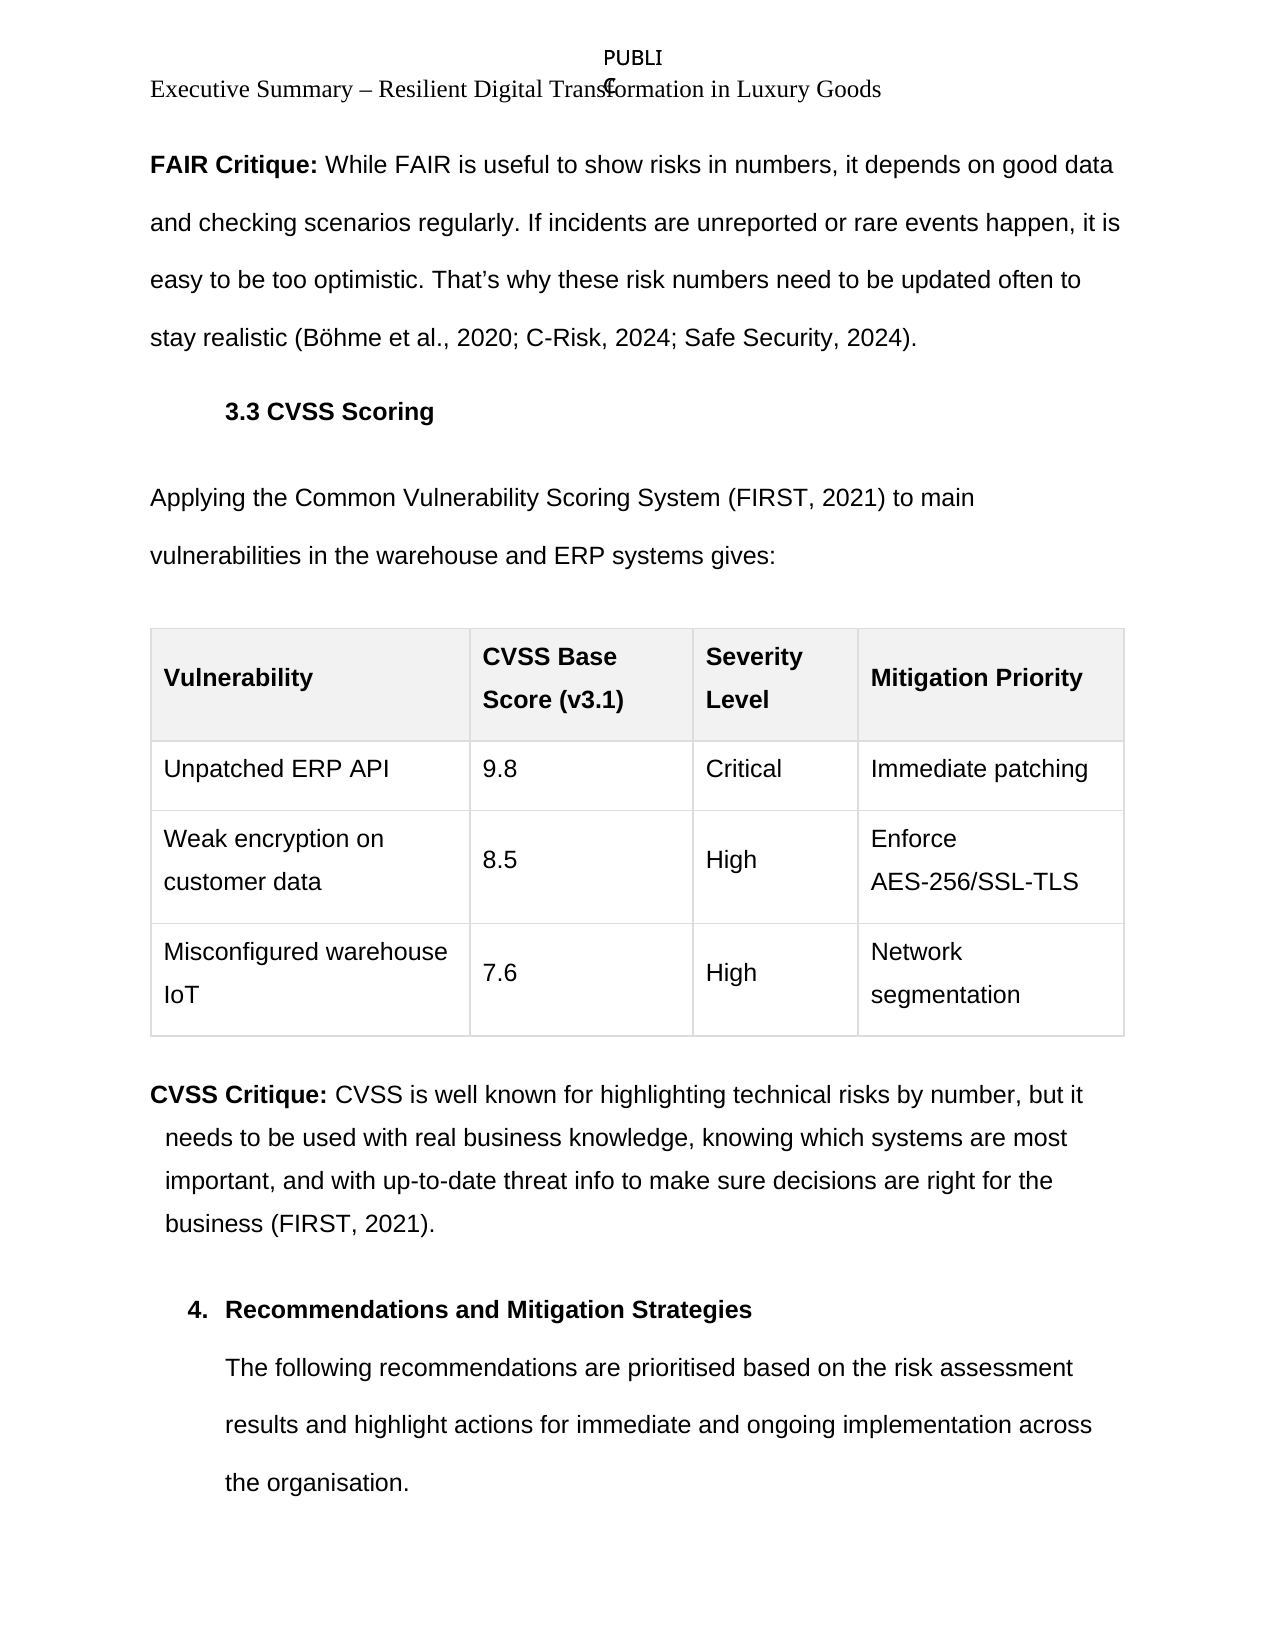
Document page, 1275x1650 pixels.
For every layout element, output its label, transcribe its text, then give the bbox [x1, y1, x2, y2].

table_cell High [694, 811, 857, 922]
table_header Severity Level [694, 629, 857, 740]
text Applying the Common Vulnerability Scoring System (FIRST, 2021) to main vulnerabilities in the warehouse and ERP systems gives: [150, 483, 1125, 569]
text FAIR Critique: While FAIR is useful to show risks in numbers, it depends on good data and checking scenarios regularly. If incidents are unreported or rare events happen, it is easy to be too optimistic. That’s why these risk numbers need to be updated often to stay realistic (Böhme et al., 2020; C-Risk, 2024; Safe Security, 2024). [150, 150, 1125, 351]
table_cell Weak encryption on customer data [152, 811, 469, 922]
table_cell 8.5 [471, 811, 692, 922]
table_cell Network segmentation [859, 924, 1123, 1035]
table_cell Misconfigured warehouse IoT [152, 924, 469, 1035]
text CVSS Critique: CVSS is well known for highlighting technical risks by number, but it needs to be used with real business knowledge, knowing which systems are most important, and with up-to-date threat info to make sure decisions are right for the business (FIRST, 2021). [150, 1080, 1125, 1238]
list Recommendations and Mitigation Strategies [187, 1296, 1125, 1324]
table_cell 7.6 [471, 924, 692, 1035]
table_header Vulnerability [152, 629, 469, 740]
table_cell Enforce AES-256/SSL-TLS [859, 811, 1123, 922]
table_cell 9.8 [471, 742, 692, 810]
table_cell High [694, 924, 857, 1035]
subtitle 3.3 CVSS Scoring [150, 397, 1125, 425]
table_cell Unpatched ERP API [152, 742, 469, 810]
table_cell Immediate patching [859, 742, 1123, 810]
table_cell Critical [694, 742, 857, 810]
list The following recommendations are prioritised based on the risk assessment results and highlight actions for immediate and ongoing implementation across the organisation. [225, 1353, 1125, 1497]
table_header CVSS Base Score (v3.1) [471, 629, 692, 740]
table_header Mitigation Priority [859, 629, 1123, 740]
